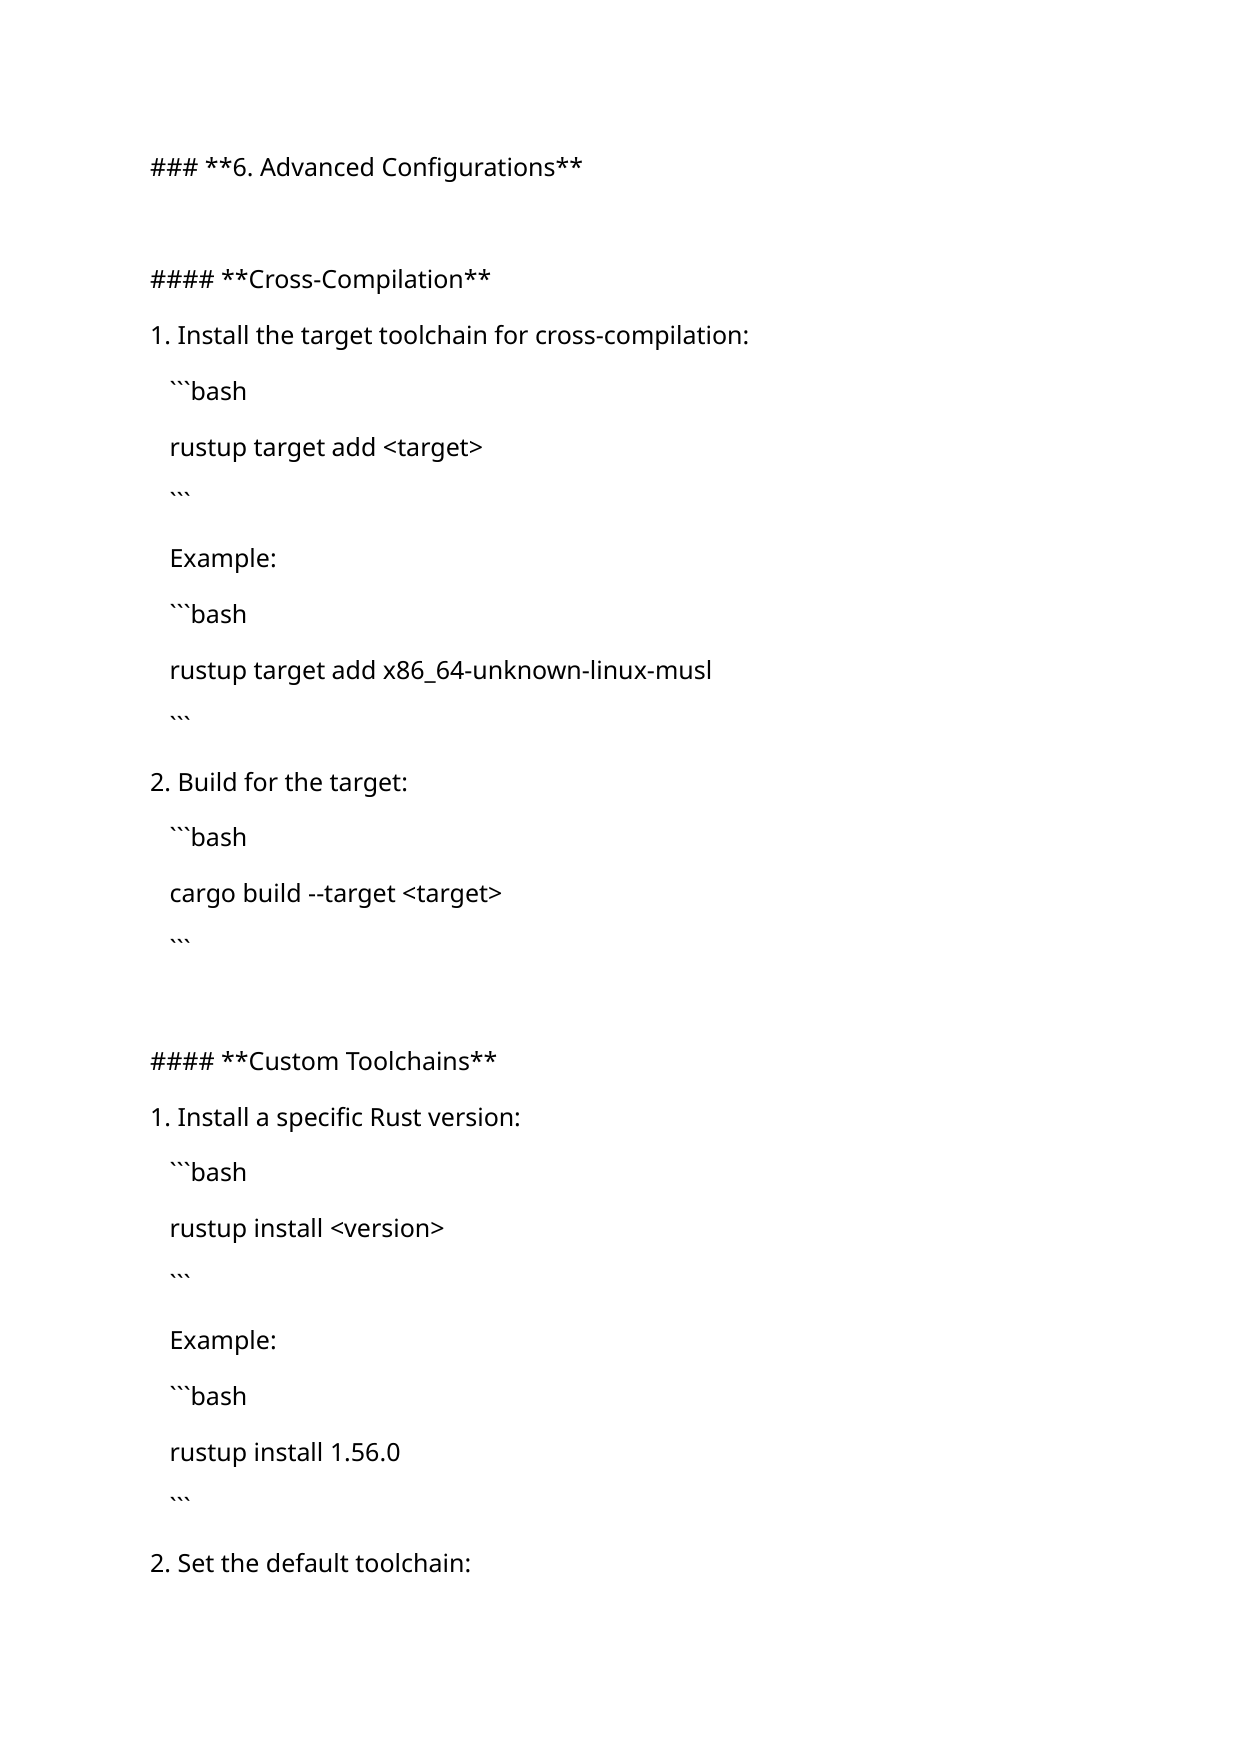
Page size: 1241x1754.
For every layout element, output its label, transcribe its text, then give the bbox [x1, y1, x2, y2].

text ``` [150, 1490, 1090, 1524]
text ```bash [150, 373, 1090, 407]
text Example: [150, 1322, 1090, 1357]
text ```bash [150, 1155, 1090, 1189]
text ### **6. Advanced Configurations** [150, 150, 1090, 184]
text 1. Install a specific Rust version: [150, 1099, 1090, 1133]
text 2. Build for the target: [150, 764, 1090, 798]
text ``` [150, 932, 1090, 966]
text ``` [150, 485, 1090, 519]
text rustup install <version> [150, 1211, 1090, 1245]
text #### **Custom Toolchains** [150, 1043, 1090, 1077]
text ```bash [150, 597, 1090, 631]
text 1. Install the target toolchain for cross-compilation: [150, 317, 1090, 352]
text ``` [150, 708, 1090, 742]
text ```bash [150, 1378, 1090, 1412]
text rustup target add <target> [150, 429, 1090, 463]
text rustup target add x86_64-unknown-linux-musl [150, 652, 1090, 687]
text #### **Cross-Compilation** [150, 262, 1090, 296]
text cargo build --target <target> [150, 876, 1090, 910]
text Example: [150, 541, 1090, 575]
text ``` [150, 1267, 1090, 1301]
text ```bash [150, 820, 1090, 854]
text 2. Set the default toolchain: [150, 1546, 1090, 1580]
text rustup install 1.56.0 [150, 1434, 1090, 1468]
